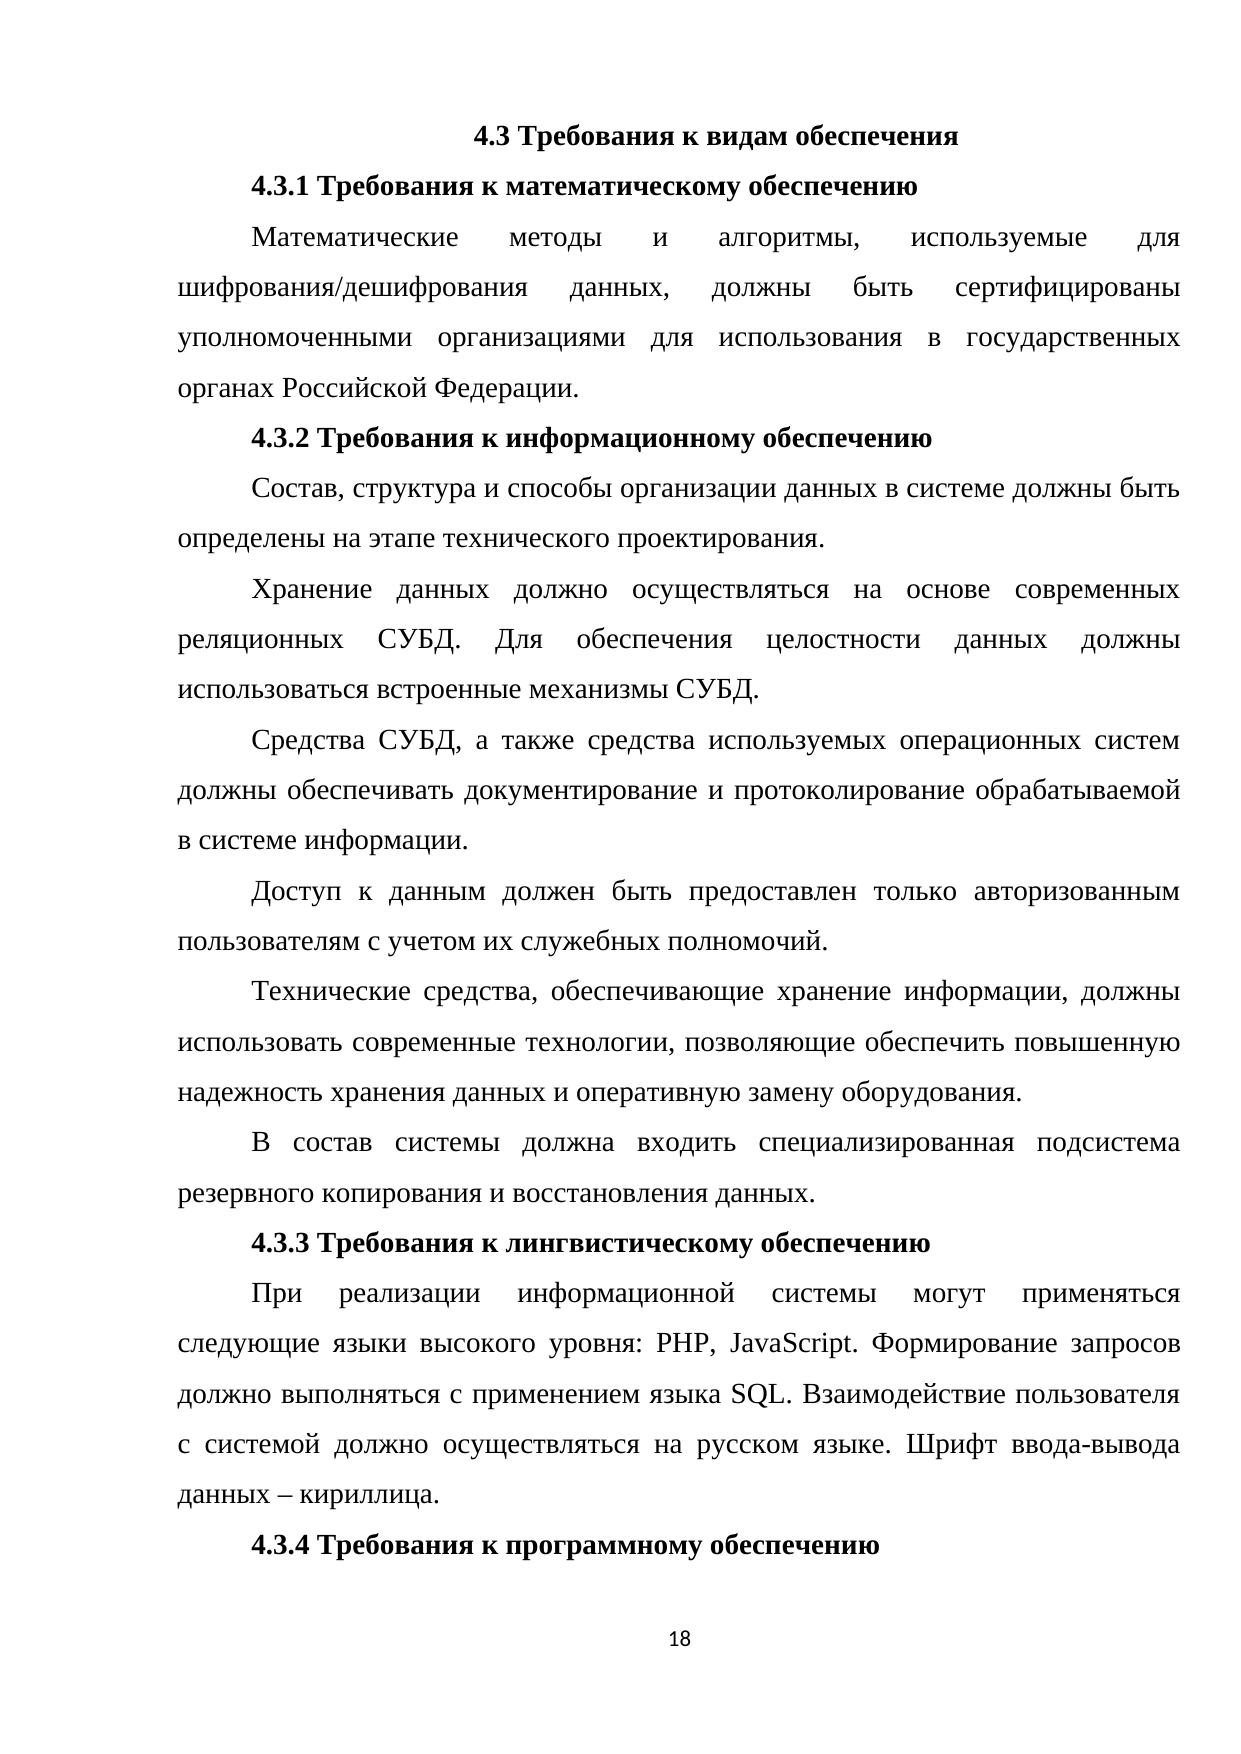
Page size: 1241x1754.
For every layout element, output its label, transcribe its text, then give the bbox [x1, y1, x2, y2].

text 4.3.3 Требования к лингвистическому обеспечению [177, 1225, 1181, 1258]
text Математические методы и алгоритмы, используемые для шифрования/дешифрования данных, должны быть сертифицированы уполномоченными организациями для использования в государственных органах Российской Федерации. [177, 219, 1181, 403]
text 4.3.4 Требования к программному обеспечению [177, 1527, 1181, 1560]
text Доступ к данным должен быть предоставлен только авторизованным пользователям с учетом их служебных полномочий. [177, 873, 1181, 957]
text 4.3 Требования к видам обеспечения [177, 118, 1181, 152]
text В состав системы должна входить специализированная подсистема резервного копирования и восстановления данных. [177, 1124, 1181, 1208]
text Технические средства, обеспечивающие хранение информации, должны использовать современные технологии, позволяющие обеспечить повышенную надежность хранения данных и оперативную замену оборудования. [177, 973, 1181, 1108]
text При реализации информационной системы могут применяться следующие языки высокого уровня: PHP, JavaScript. Формирование запросов должно выполняться с применением языка SQL. Взаимодействие пользователя с системой должно осуществляться на русском языке. Шрифт ввода-вывода данных – кириллица. [177, 1275, 1181, 1510]
text 4.3.1 Требования к математическому обеспечению [177, 168, 1181, 202]
text 4.3.2 Требования к информационному обеспечению [177, 420, 1181, 453]
text Хранение данных должно осуществляться на основе современных реляционных СУБД. Для обеспечения целостности данных должны использоваться встроенные механизмы СУБД. [177, 571, 1181, 705]
text Средства СУБД, а также средства используемых операционных систем должны обеспечивать документирование и протоколирование обрабатываемой в системе информации. [177, 722, 1181, 856]
text Состав, структура и способы организации данных в системе должны быть определены на этапе технического проектирования. [177, 470, 1181, 554]
